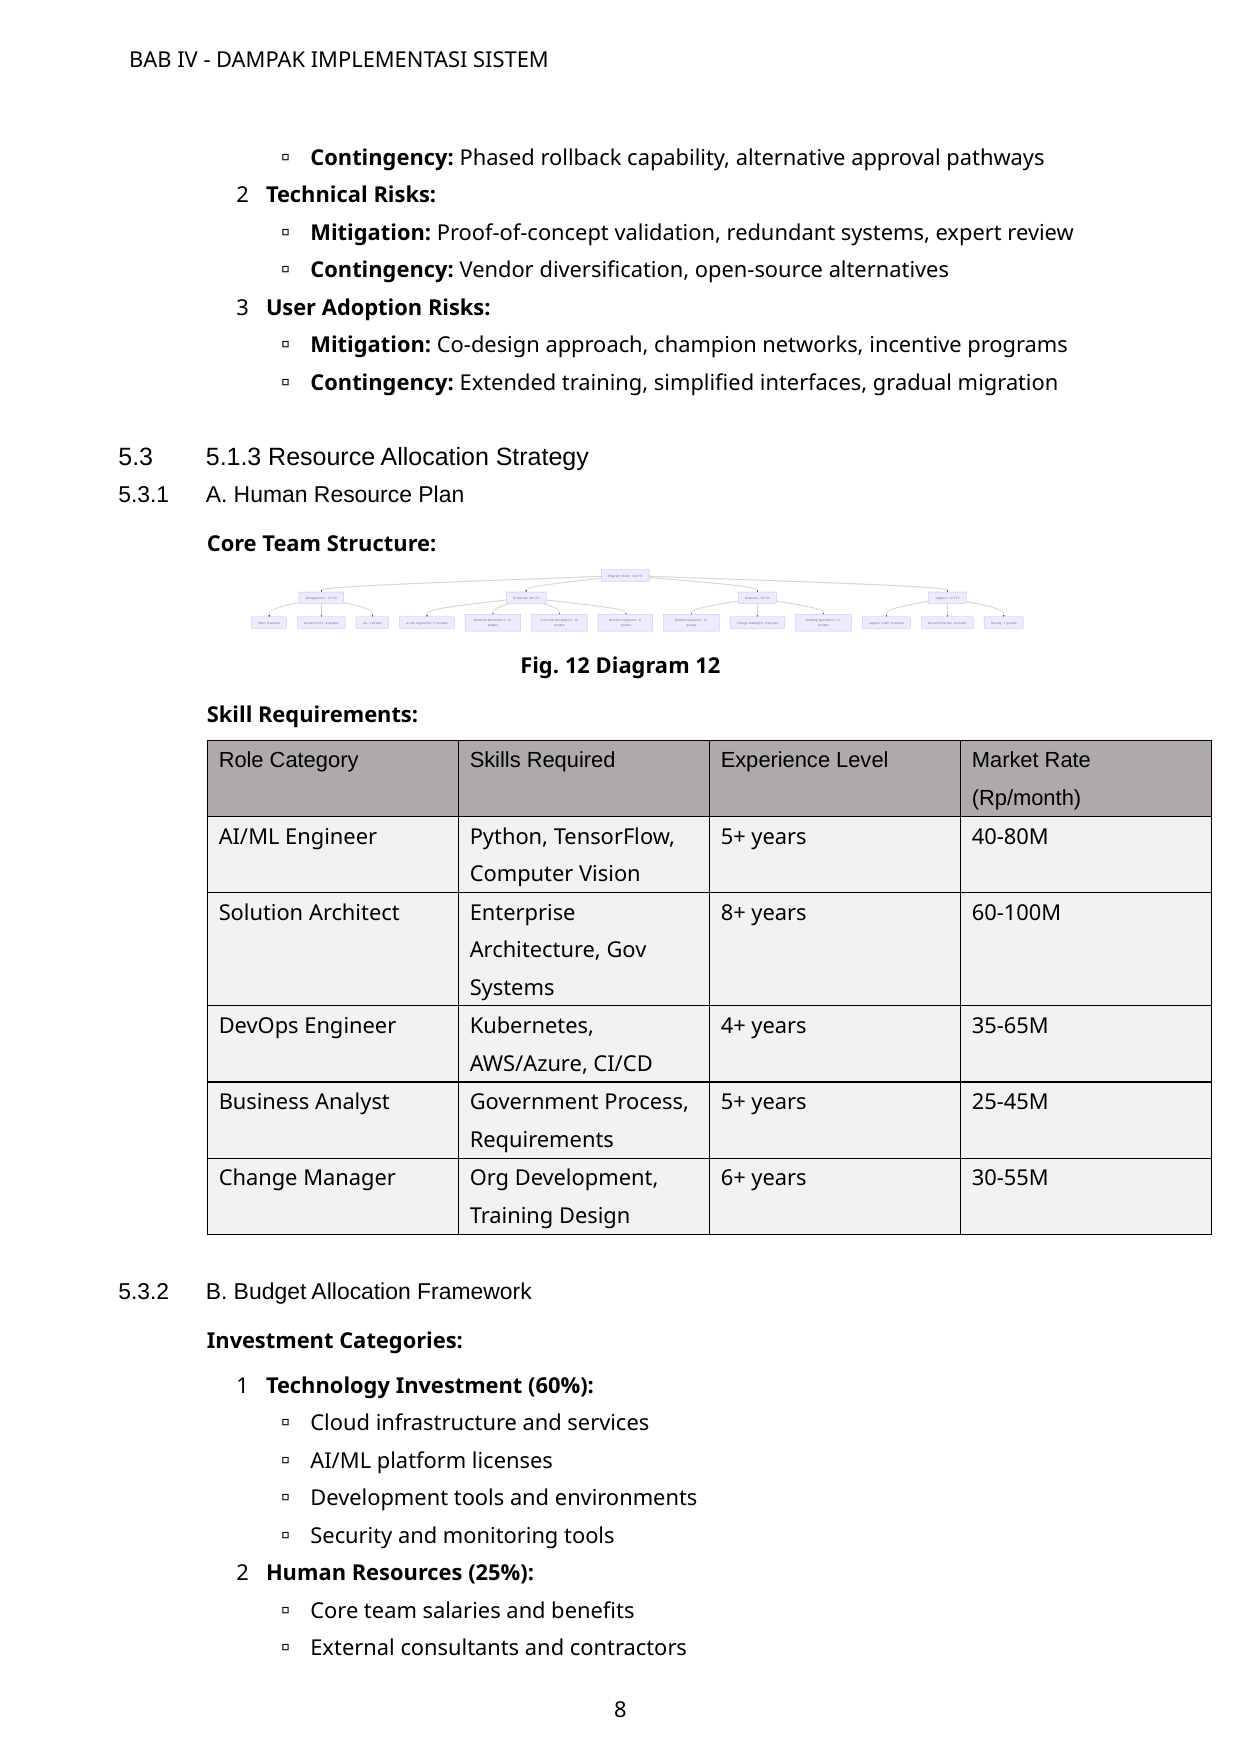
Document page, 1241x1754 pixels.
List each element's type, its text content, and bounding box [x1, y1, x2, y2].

table_cell 35-65M [961, 1006, 1211, 1081]
list Contingency: Extended training, simplified interfaces, gradual migration [281, 363, 1122, 400]
table_cell 6+ years [710, 1159, 960, 1233]
table_header Experience Level [710, 741, 960, 816]
text Investment Categories: [207, 1321, 1122, 1358]
table_cell Org Development, Training Design [459, 1159, 709, 1233]
table_cell 40-80M [961, 817, 1211, 892]
table_cell Python, TensorFlow, Computer Vision [459, 817, 709, 892]
list Core team salaries and benefits [281, 1591, 1122, 1628]
list AI/ML platform licenses [281, 1441, 1122, 1478]
list Development tools and environments [281, 1478, 1122, 1516]
table_cell 8+ years [710, 893, 960, 1005]
list Mitigation: Co-design approach, champion networks, incentive programs [281, 325, 1122, 363]
text Core Team Structure: [207, 524, 1122, 561]
list Security and monitoring tools [281, 1516, 1122, 1553]
list Human Resources (25%): [236, 1553, 1122, 1591]
list Technology Investment (60%): [236, 1366, 1122, 1403]
table_cell 30-55M [961, 1159, 1211, 1233]
list External consultants and contractors [281, 1628, 1122, 1666]
list Contingency: Phased rollback capability, alternative approval pathways [281, 138, 1122, 175]
text 5.1.3 Resource Allocation Strategy [118, 438, 1122, 475]
text B. Budget Allocation Framework [118, 1272, 1122, 1309]
table_cell 5+ years [710, 817, 960, 892]
list Cloud infrastructure and services [281, 1403, 1122, 1441]
table_cell Solution Architect [208, 893, 458, 1005]
list User Adoption Risks: [236, 288, 1122, 325]
table_cell AI/ML Engineer [208, 817, 458, 892]
text A. Human Resource Plan [118, 475, 1122, 513]
table_cell 25-45M [961, 1083, 1211, 1157]
table_cell 4+ years [710, 1006, 960, 1081]
table_cell DevOps Engineer [208, 1006, 458, 1081]
list Contingency: Vendor diversification, open-source alternatives [281, 250, 1122, 288]
table_cell Change Manager [208, 1159, 458, 1233]
text Skill Requirements: [207, 695, 1122, 732]
table_cell Enterprise Architecture, Gov Systems [459, 893, 709, 1005]
table_cell 60-100M [961, 893, 1211, 1005]
table_cell Government Process, Requirements [459, 1083, 709, 1157]
table_header Market Rate (Rp/month) [961, 741, 1211, 816]
table_cell Business Analyst [208, 1083, 458, 1157]
list Technical Risks: [236, 175, 1122, 213]
table_header Skills Required [459, 741, 709, 816]
table_cell 5+ years [710, 1083, 960, 1157]
picture [250, 568, 1032, 635]
list Mitigation: Proof-of-concept validation, redundant systems, expert review [281, 213, 1122, 250]
table_header Role Category [208, 741, 458, 816]
table_cell Kubernetes, AWS/Azure, CI/CD [459, 1006, 709, 1081]
text Fig. Diagram 12 [118, 646, 1122, 683]
